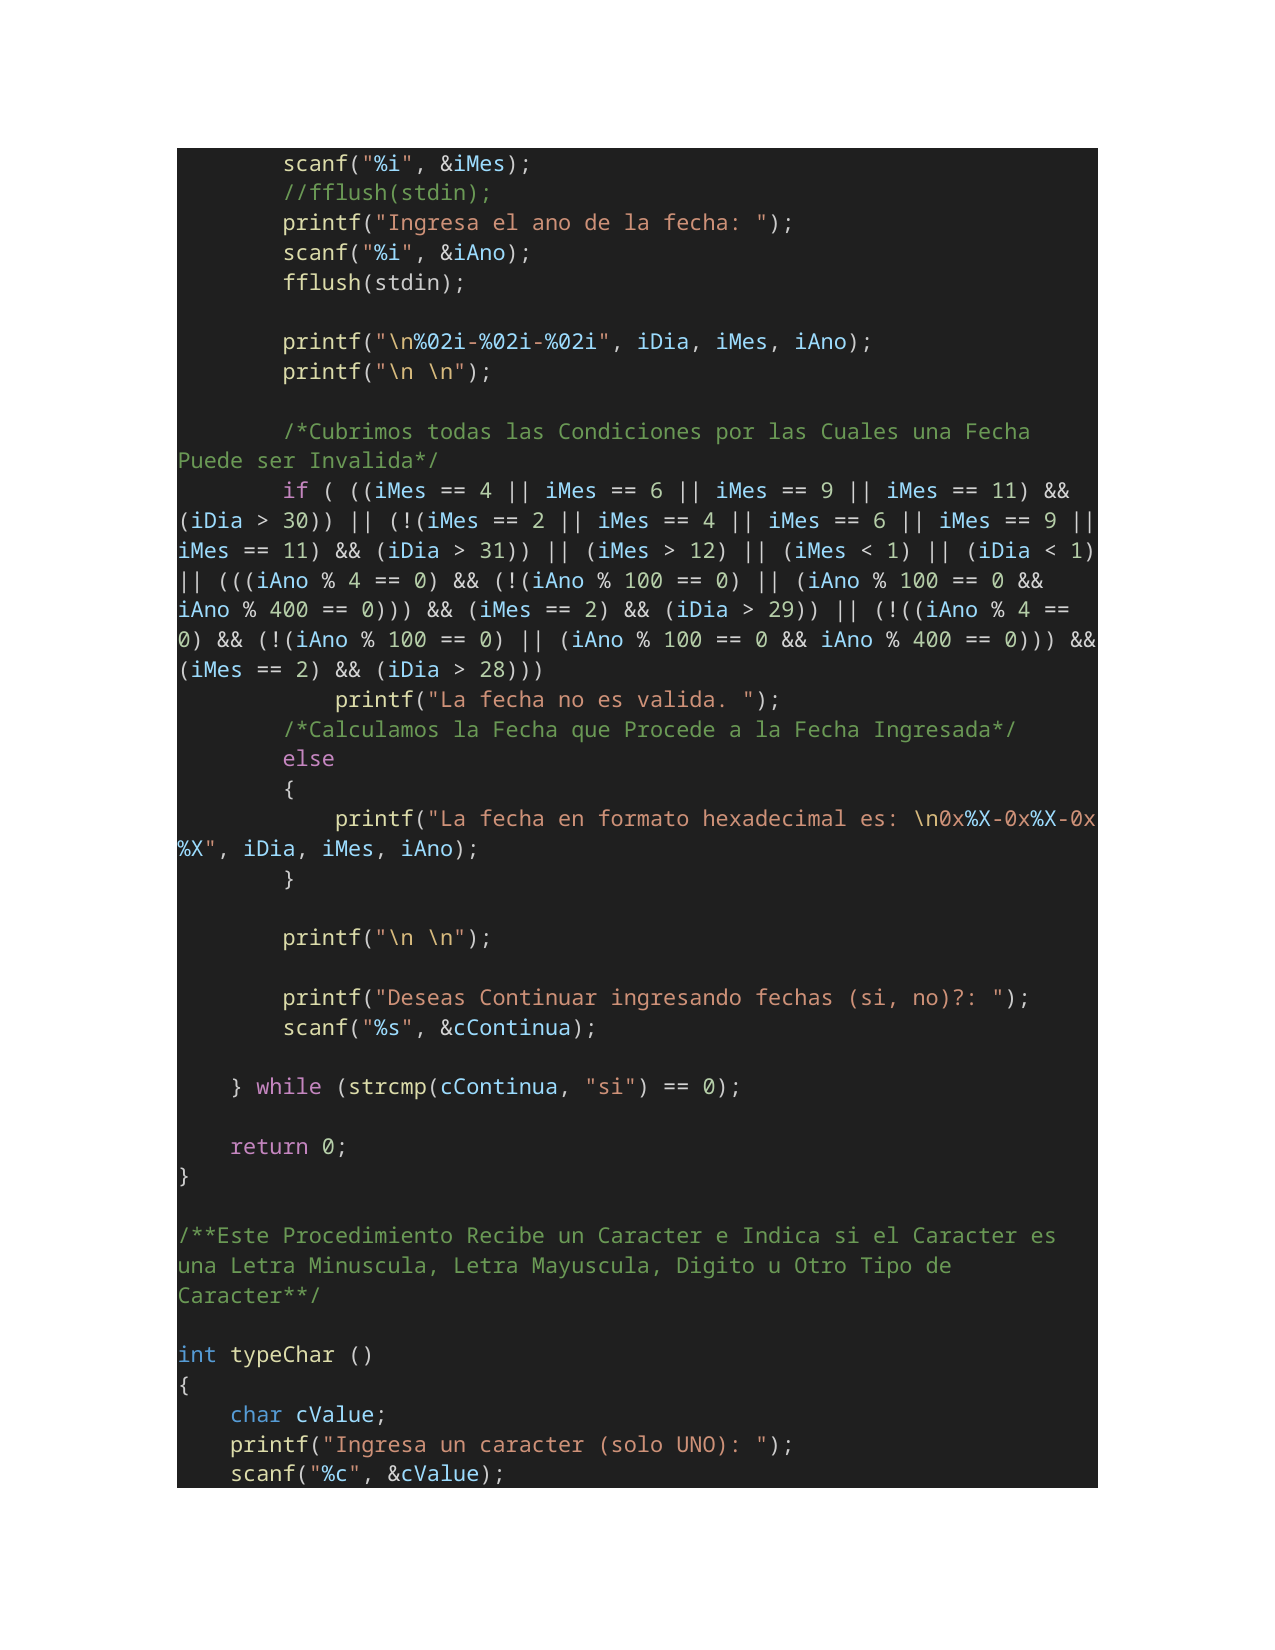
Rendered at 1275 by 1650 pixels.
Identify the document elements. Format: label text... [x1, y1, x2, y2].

text int typeChar () [177, 1339, 1098, 1369]
text printf("\n \n"); [177, 922, 1098, 952]
text else [177, 743, 1098, 773]
text scanf("%i", &iMes); [177, 148, 1098, 177]
text if ( ((iMes == 4 || iMes == 6 || iMes == 9 || iMes == 11) && (iDia > 30)) || (!(iMes == 2 || iMes == 4 || iMes == 6 || iMes == 9 || iMes == 11) && (iDia > 31)) || (iMes > 12) || (iMes < 1) || (iDia < 1) || (((iAno % 4 == 0) && (!(iAno % 100 == 0) || (iAno % 100 == 0 && iAno % 400 == 0))) && (iMes == 2) && (iDia > 29)) || (!((iAno % 4 == 0) && (!(iAno % 100 == 0) || (iAno % 100 == 0 && iAno % 400 == 0))) && (iMes == 2) && (iDia > 28))) [177, 475, 1098, 684]
text char cValue; [177, 1399, 1098, 1429]
text printf("\n%02i-%02i-%02i", iDia, iMes, iAno); [177, 326, 1098, 356]
text return 0; [177, 1131, 1098, 1161]
text printf("Ingresa el ano de la fecha: "); [177, 207, 1098, 237]
text printf("\n \n"); [177, 356, 1098, 386]
text } [177, 1161, 1098, 1190]
text { [177, 773, 1098, 803]
text /**Este Procedimiento Recibe un Caracter e Indica si el Caracter es una Letra Minuscula, Letra Mayuscula, Digito u Otro Tipo de Caracter**/ [177, 1220, 1098, 1309]
text fflush(stdin); [177, 267, 1098, 297]
text //fflush(stdin); [177, 177, 1098, 207]
text printf("La fecha no es valida. "); [177, 684, 1098, 714]
text printf("La fecha en formato hexadecimal es: \n0x%X-0x%X-0x%X", iDia, iMes, iAno); [177, 803, 1098, 863]
text /*Calculamos la Fecha que Procede a la Fecha Ingresada*/ [177, 714, 1098, 743]
text scanf("%s", &cContinua); [177, 1012, 1098, 1041]
text scanf("%c", &cValue); [177, 1458, 1098, 1488]
text scanf("%i", &iAno); [177, 237, 1098, 267]
text printf("Deseas Continuar ingresando fechas (si, no)?: "); [177, 982, 1098, 1012]
text printf("Ingresa un caracter (solo UNO): "); [177, 1429, 1098, 1458]
text } while (strcmp(cContinua, "si") == 0); [177, 1071, 1098, 1101]
text { [177, 1369, 1098, 1399]
text } [177, 863, 1098, 892]
text /*Cubrimos todas las Condiciones por las Cuales una Fecha Puede ser Invalida*/ [177, 416, 1098, 475]
